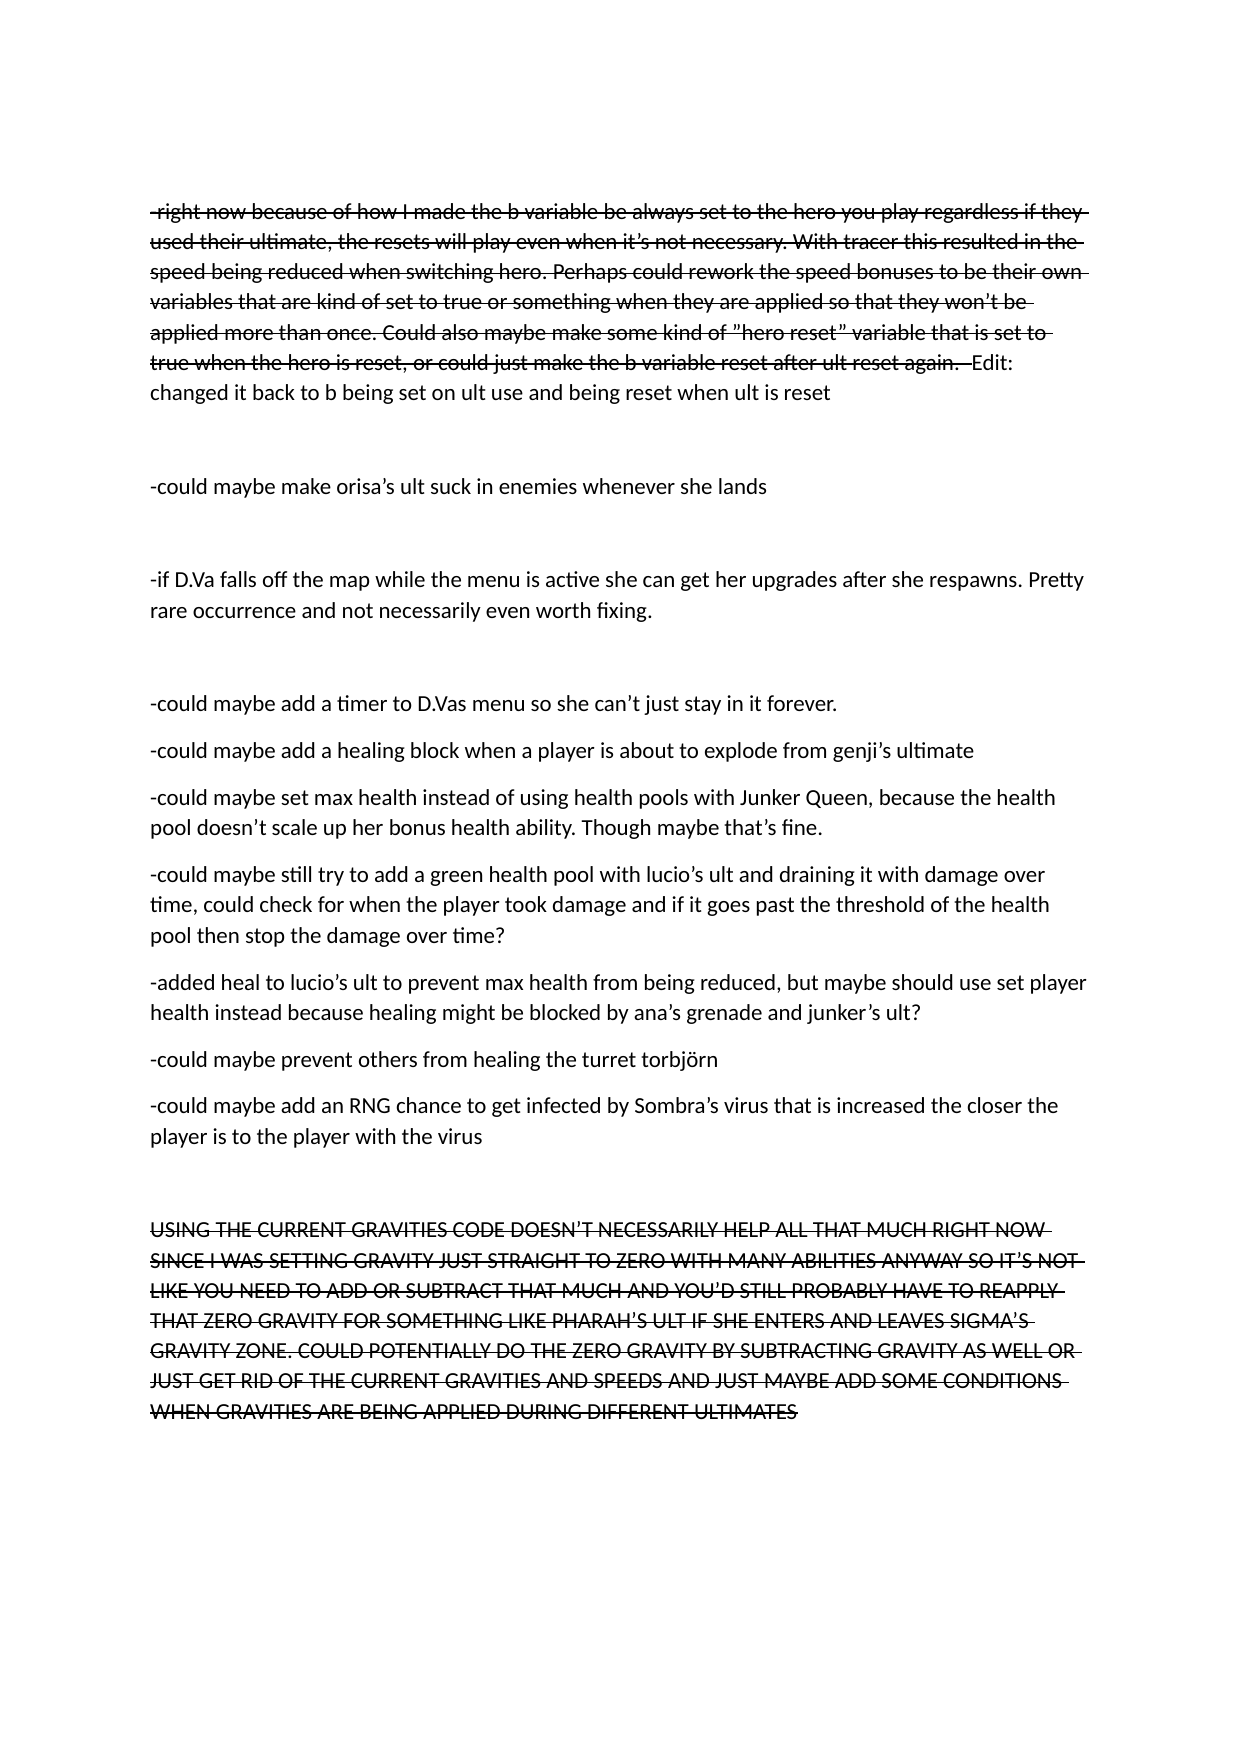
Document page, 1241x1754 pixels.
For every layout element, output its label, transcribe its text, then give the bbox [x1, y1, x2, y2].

text -could maybe make orisa’s ult suck in enemies whenever she lands [150, 472, 1090, 500]
text -if D.Va falls off the map while the menu is active she can get her upgrades after she respawns. Pretty rare occurrence and not necessarily even worth fixing. [150, 566, 1090, 624]
text -added heal to lucio’s ult to prevent max health from being reduced, but maybe should use set player health instead because healing might be blocked by ana’s grenade and junker’s ult? [150, 968, 1090, 1026]
text -could maybe set max health instead of using health pools with Junker Queen, because the health pool doesn’t scale up her bonus health ability. Though maybe that’s fine. [150, 783, 1090, 842]
text -could maybe add a healing block when a player is about to explode from genji’s ultimate [150, 736, 1090, 764]
text -could maybe prevent others from healing the turret torbjörn [150, 1045, 1090, 1073]
text -could maybe still try to add a green health pool with lucio’s ult and draining it with damage over time, could check for when the player took damage and if it goes past the threshold of the health pool then stop the damage over time? [150, 860, 1090, 949]
text -could maybe add an RNG chance to get infected by Sombra’s virus that is increased the closer the player is to the player with the virus [150, 1092, 1090, 1150]
text -could maybe add a timer to D.Vas menu so she can’t just stay in it forever. [150, 689, 1090, 718]
